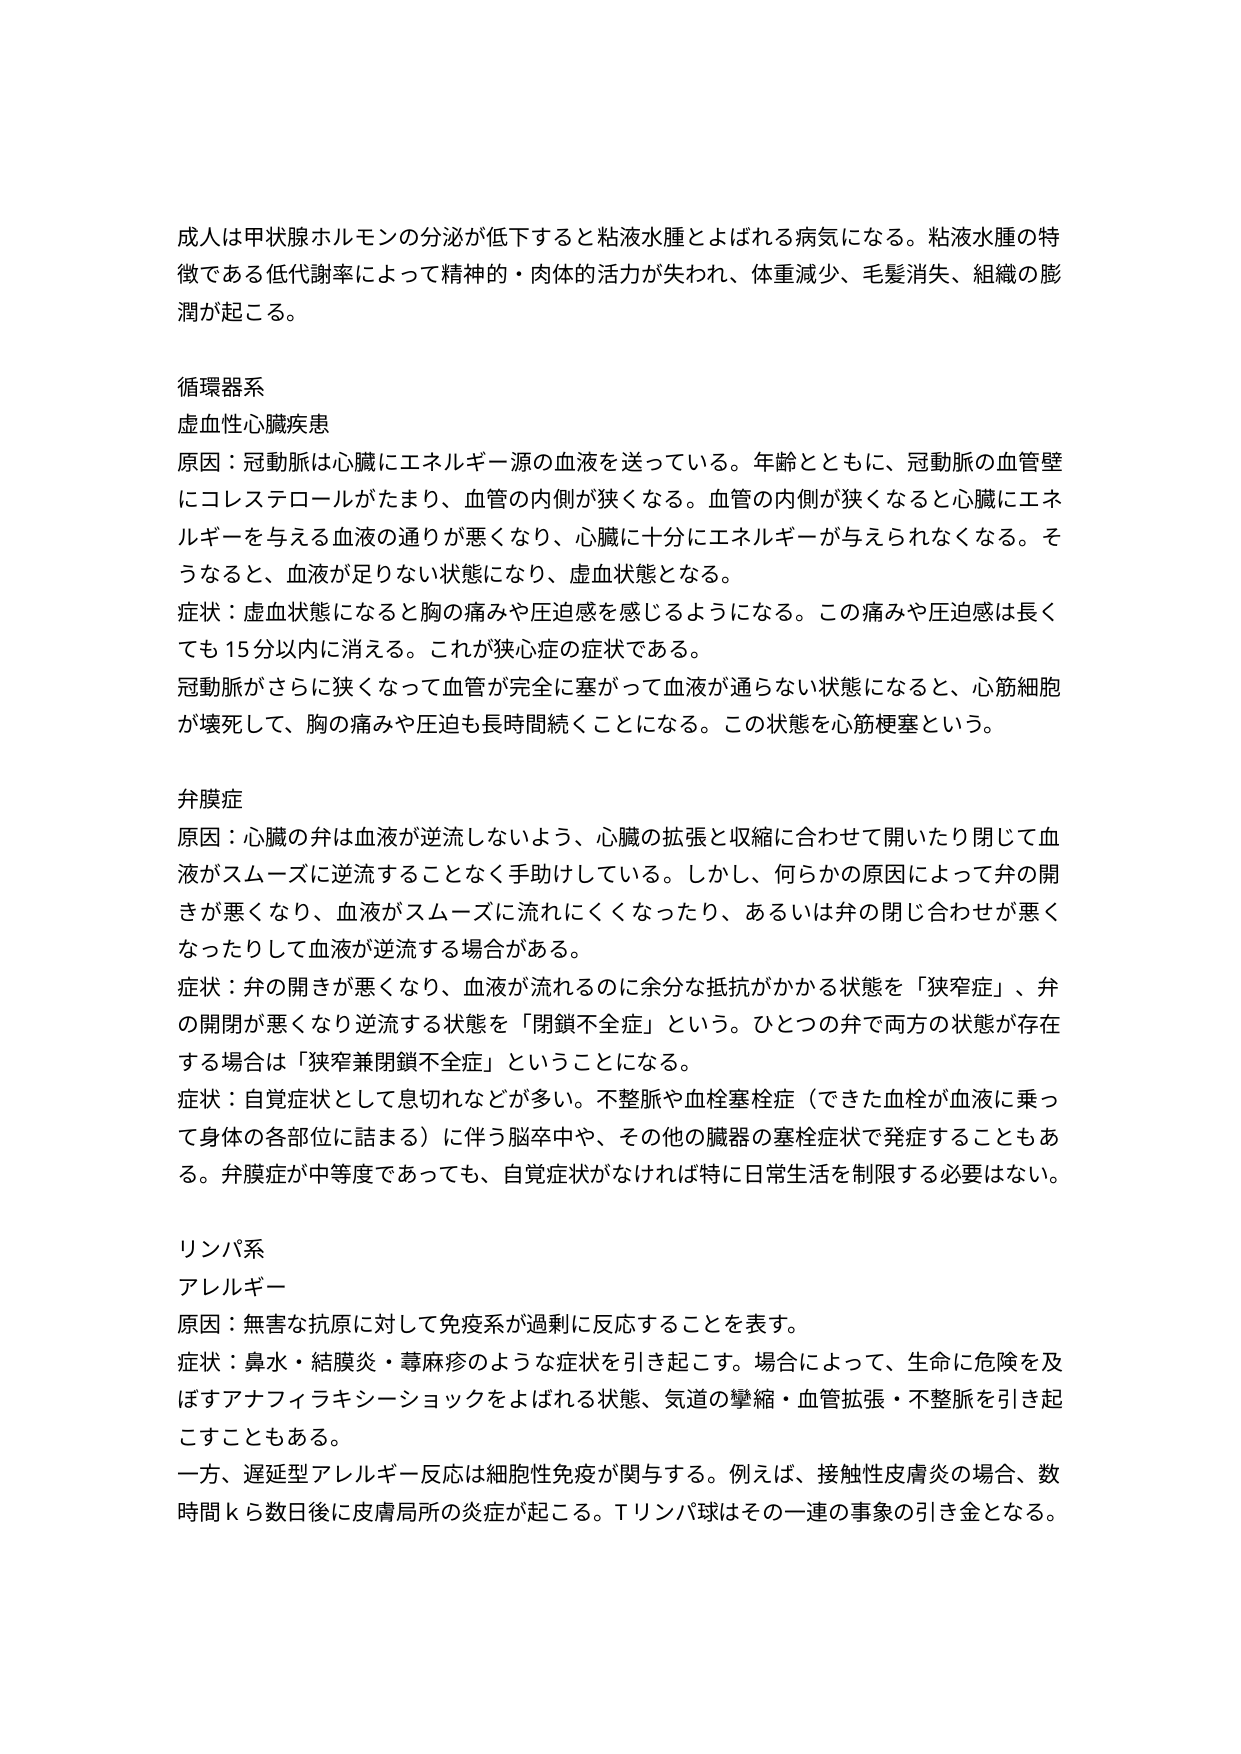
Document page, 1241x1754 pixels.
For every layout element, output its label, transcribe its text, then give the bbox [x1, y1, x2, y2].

text 弁膜症 [177, 779, 1063, 817]
text 虚血性心臓疾患 [177, 404, 1063, 442]
text 症状：虚血状態になると胸の痛みや圧迫感を感じるようになる。この痛みや圧迫感は長くても15分以内に消える。これが狭心症の症状である。 [177, 592, 1063, 667]
text 循環器系 [177, 367, 1063, 404]
text 原因：心臓の弁は血液が逆流しないよう、心臓の拡張と収縮に合わせて開いたり閉じて血液がスムーズに逆流することなく手助けしている。しかし、何らかの原因によって弁の開きが悪くなり、血液がスムーズに流れにくくなったり、あるいは弁の閉じ合わせが悪くなったりして血液が逆流する場合がある。 [177, 817, 1063, 967]
text 冠動脈がさらに狭くなって血管が完全に塞がって血液が通らない状態になると、心筋細胞が壊死して、胸の痛みや圧迫も長時間続くことになる。この状態を心筋梗塞という。 [177, 667, 1063, 742]
text 成人は甲状腺ホルモンの分泌が低下すると粘液水腫とよばれる病気になる。粘液水腫の特徴である低代謝率によって精神的・肉体的活力が失われ、体重減少、毛髪消失、組織の膨潤が起こる。 [177, 217, 1063, 329]
text リンパ系 [177, 1229, 1063, 1267]
text 原因：冠動脈は心臓にエネルギー源の血液を送っている。年齢とともに、冠動脈の血管壁にコレステロールがたまり、血管の内側が狭くなる。血管の内側が狭くなると心臓にエネルギーを与える血液の通りが悪くなり、心臓に十分にエネルギーが与えられなくなる。そうなると、血液が足りない状態になり、虚血状態となる。 [177, 442, 1063, 592]
text アレルギー [177, 1267, 1063, 1304]
text 症状：自覚症状として息切れなどが多い。不整脈や血栓塞栓症（できた血栓が血液に乗って身体の各部位に詰まる）に伴う脳卒中や、その他の臓器の塞栓症状で発症することもある。弁膜症が中等度であっても、自覚症状がなければ特に日常生活を制限する必要はない。 [177, 1079, 1063, 1192]
text 症状：弁の開きが悪くなり、血液が流れるのに余分な抵抗がかかる状態を「狭窄症」、弁の開閉が悪くなり逆流する状態を「閉鎖不全症」という。ひとつの弁で両方の状態が存在する場合は「狭窄兼閉鎖不全症」ということになる。 [177, 967, 1063, 1079]
text 一方、遅延型アレルギー反応は細胞性免疫が関与する。例えば、接触性皮膚炎の場合、数時間ｋら数日後に皮膚局所の炎症が起こる。Tリンパ球はその一連の事象の引き金となる。 [177, 1454, 1063, 1529]
text 原因：無害な抗原に対して免疫系が過剰に反応することを表す。 [177, 1304, 1063, 1342]
text 症状：鼻水・結膜炎・蕁麻疹のような症状を引き起こす。場合によって、生命に危険を及ぼすアナフィラキシーショックをよばれる状態、気道の攣縮・血管拡張・不整脈を引き起こすこともある。 [177, 1342, 1063, 1454]
